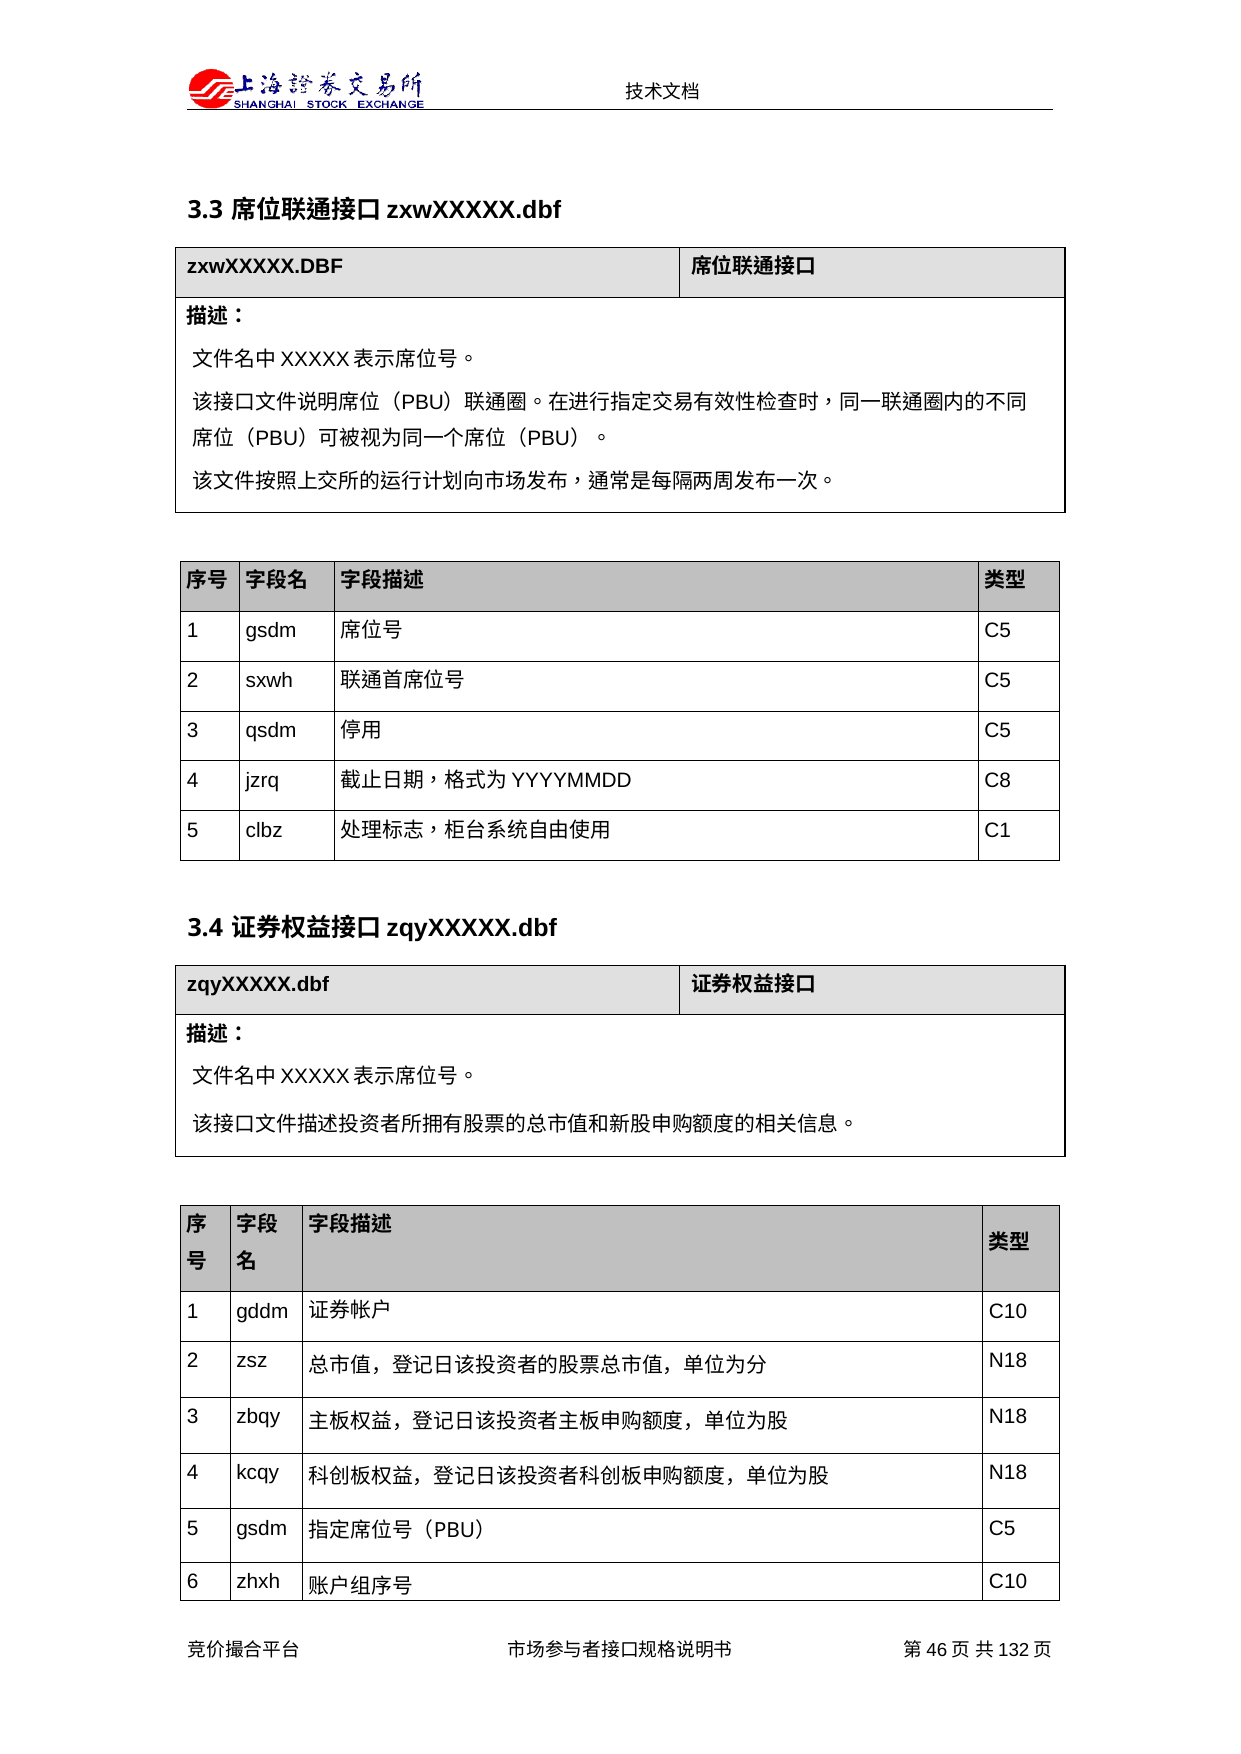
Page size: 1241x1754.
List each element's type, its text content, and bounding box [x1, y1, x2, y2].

table_cell jzrq [240, 761, 334, 810]
table_header 序号 [181, 1206, 230, 1291]
table_cell N18 [983, 1398, 1059, 1452]
table_cell 4 [181, 1454, 230, 1508]
table_cell gsdm [240, 612, 334, 661]
table_cell gddm [231, 1292, 302, 1341]
table_cell gsdm [231, 1509, 302, 1562]
table_cell C8 [979, 761, 1059, 810]
table_cell C5 [979, 662, 1059, 711]
table_header 证券权益接口 [680, 966, 1064, 1014]
table_header 字段描述 [335, 562, 978, 611]
table_cell 停用 [335, 712, 978, 760]
table_cell 描述： 文件名中XXXXX表示席位号。 该接口文件说明席位（PBU）联通圈。在进行指定交易有效性检查时，同一联通圈内的不同席位（PBU）可被视为同一个席位（PBU）。 该文件按照上交所的运行计划向市场发布，通常是每隔两周发布一次。 [176, 298, 1064, 512]
table_cell zbqy [231, 1398, 302, 1452]
table_cell C10 [983, 1563, 1059, 1599]
table_cell N18 [983, 1454, 1059, 1508]
table_cell 1 [181, 612, 239, 661]
table_header 类型 [983, 1206, 1059, 1291]
picture [187, 69, 424, 109]
table_cell 证券帐户 [303, 1292, 982, 1341]
table_cell 截止日期，格式为YYYYMMDD [335, 761, 978, 810]
table_cell 1 [181, 1292, 230, 1341]
table_cell 3 [181, 712, 239, 760]
table_cell 主板权益，登记日该投资者主板申购额度，单位为股 [303, 1398, 982, 1452]
table_cell 5 [181, 1509, 230, 1562]
table_cell sxwh [240, 662, 334, 711]
table_cell kcqy [231, 1454, 302, 1508]
table_header zqyXXXXX.dbf [176, 966, 679, 1014]
subtitle 证券权益接口zqyXXXXX.dbf [187, 909, 1053, 944]
table_cell 联通首席位号 [335, 662, 978, 711]
table_cell C5 [979, 712, 1059, 760]
table_cell 4 [181, 761, 239, 810]
table_cell zsz [231, 1342, 302, 1397]
table_cell N18 [983, 1342, 1059, 1397]
table_cell 席位号 [335, 612, 978, 661]
table_header 字段描述 [303, 1206, 982, 1291]
table_cell C5 [979, 612, 1059, 661]
table_cell 5 [181, 811, 239, 860]
table_cell C1 [979, 811, 1059, 860]
table_header 序号 [181, 562, 239, 611]
subtitle 席位联通接口zxwXXXXX.dbf [187, 192, 1053, 226]
table_cell qsdm [240, 712, 334, 760]
table_cell 3 [181, 1398, 230, 1452]
table_header 席位联通接口 [680, 248, 1064, 297]
table_cell zhxh [231, 1563, 302, 1599]
table_cell 指定席位号（PBU） [303, 1509, 982, 1562]
table_cell 账户组序号 [303, 1563, 982, 1599]
table_cell C10 [983, 1292, 1059, 1341]
table_cell 总市值，登记日该投资者的股票总市值，单位为分 [303, 1342, 982, 1397]
table_header 字段名 [240, 562, 334, 611]
table_header 类型 [979, 562, 1059, 611]
table_cell 处理标志，柜台系统自由使用 [335, 811, 978, 860]
table_cell C5 [983, 1509, 1059, 1562]
table_cell 2 [181, 1342, 230, 1397]
table_cell 2 [181, 662, 239, 711]
table_cell 科创板权益，登记日该投资者科创板申购额度，单位为股 [303, 1454, 982, 1508]
table_cell 6 [181, 1563, 230, 1599]
table_cell 描述： 文件名中XXXXX表示席位号。 该接口文件描述投资者所拥有股票的总市值和新股申购额度的相关信息。 [176, 1015, 1064, 1156]
table_header zxwXXXXX.DBF [176, 248, 679, 297]
table_header 字段名 [231, 1206, 302, 1291]
table_cell clbz [240, 811, 334, 860]
